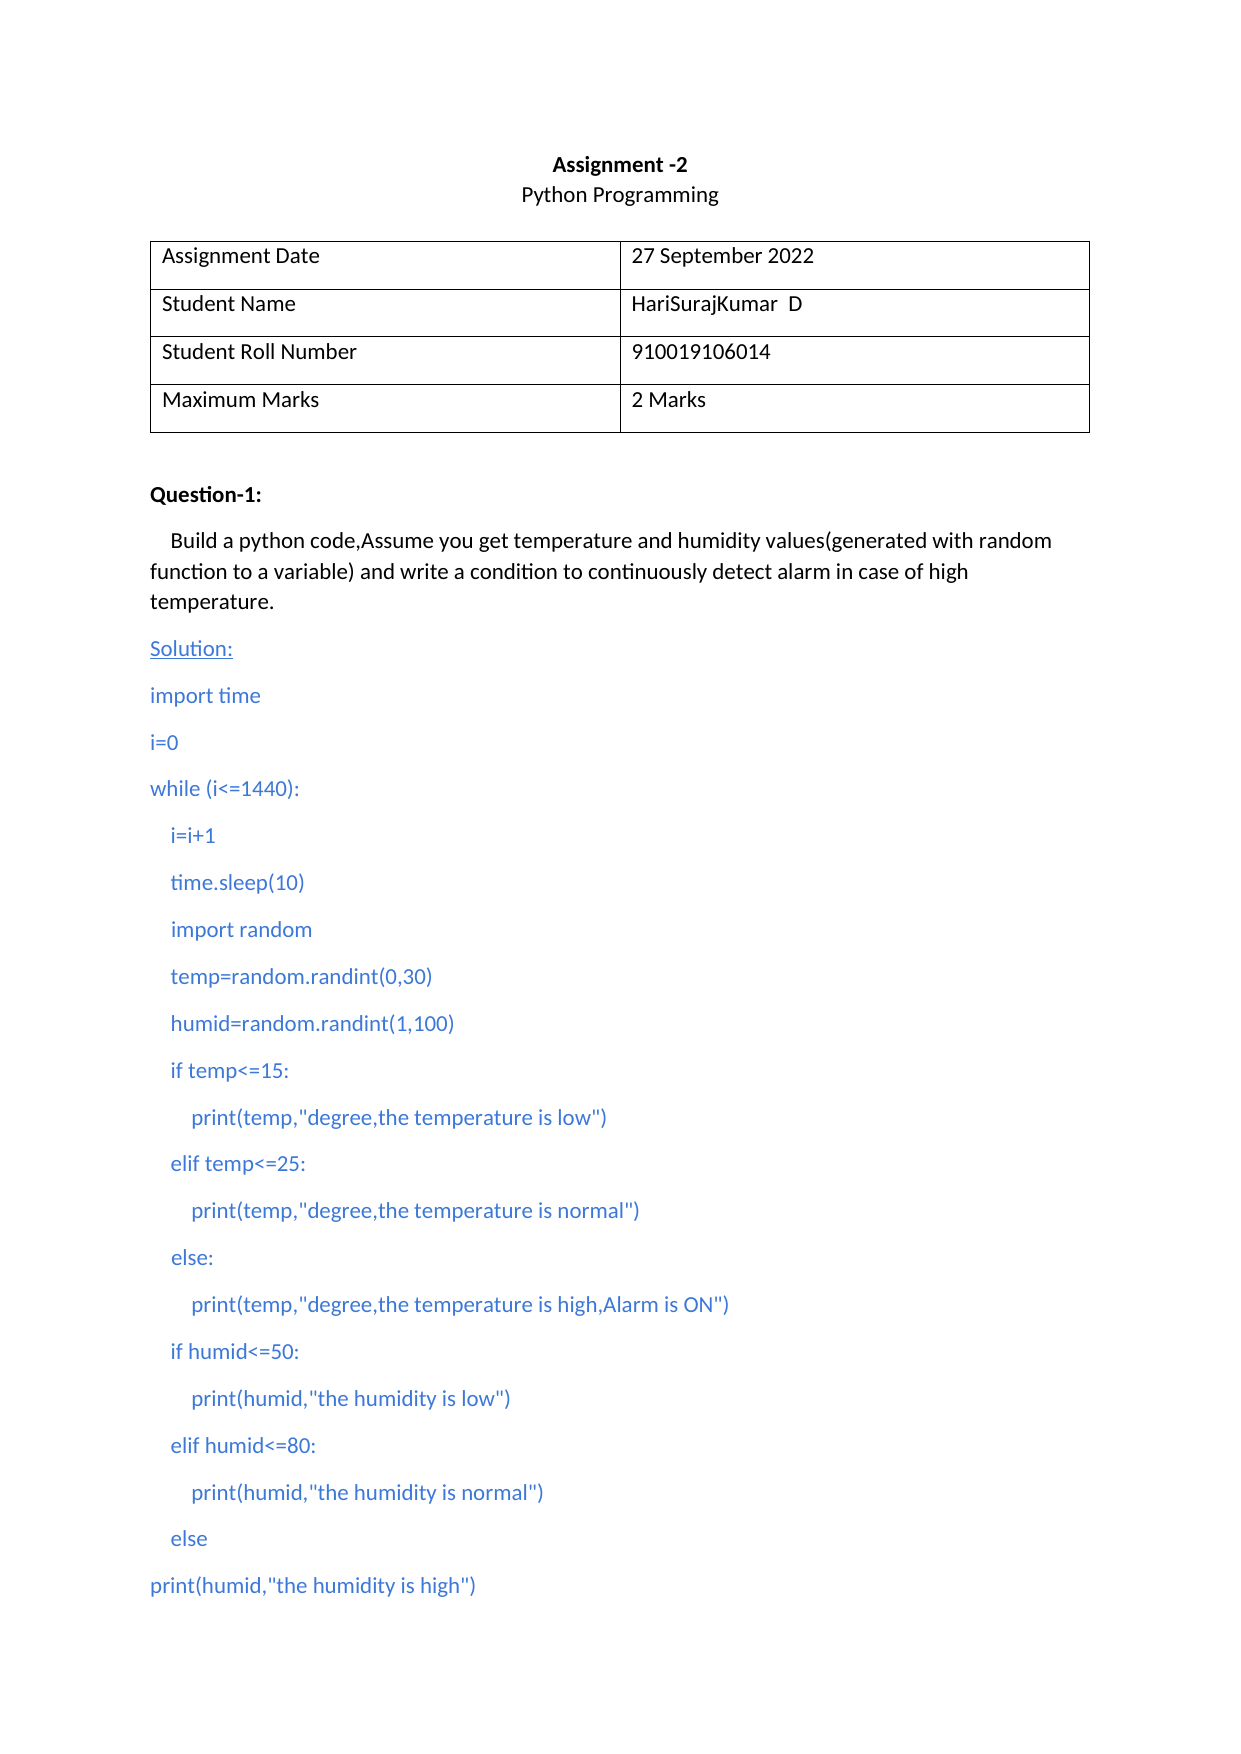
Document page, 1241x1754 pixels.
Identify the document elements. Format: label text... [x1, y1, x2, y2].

text Solution: [150, 634, 1090, 662]
table_cell Student Roll Number [151, 337, 620, 384]
text Build a python code,Assume you get temperature and humidity values(generated with random function to a variable) and write a condition to continuously detect alarm in case of high temperature. [150, 527, 1090, 615]
table_cell HariSurajKumar D [621, 290, 1089, 336]
text elif temp<=25: [150, 1149, 1090, 1178]
text i=0 [150, 728, 1090, 756]
text Python Programming [150, 180, 1090, 208]
text else: [150, 1243, 1090, 1271]
text if temp<=15: [150, 1056, 1090, 1084]
text Assignment -2 [150, 150, 1090, 178]
text while (i<=1440): [150, 774, 1090, 803]
text print(temp,"degree,the temperature is high,Alarm is ON") [150, 1290, 1090, 1318]
text time.sleep(10) [150, 868, 1090, 896]
text temp=random.randint(0,30) [150, 962, 1090, 990]
text print(humid,"the humidity is high") [150, 1571, 1090, 1599]
table_header Assignment Date [151, 242, 620, 288]
table_cell Student Name [151, 290, 620, 336]
text print(humid,"the humidity is low") [150, 1384, 1090, 1412]
text print(temp,"degree,the temperature is normal") [150, 1196, 1090, 1224]
text else [150, 1524, 1090, 1553]
table_cell Maximum Marks [151, 385, 620, 432]
text if humid<=50: [150, 1337, 1090, 1365]
text elif humid<=80: [150, 1431, 1090, 1459]
table_cell 910019106014 [621, 337, 1089, 384]
text print(temp,"degree,the temperature is low") [150, 1103, 1090, 1131]
table_cell 2 Marks [621, 385, 1089, 432]
text print(humid,"the humidity is normal") [150, 1478, 1090, 1506]
text import random [150, 915, 1090, 943]
text i=i+1 [150, 821, 1090, 849]
table_header 27 September 2022 [621, 242, 1089, 288]
text Question-1: [150, 480, 1090, 508]
text humid=random.randint(1,100) [150, 1009, 1090, 1037]
text import time [150, 681, 1090, 709]
